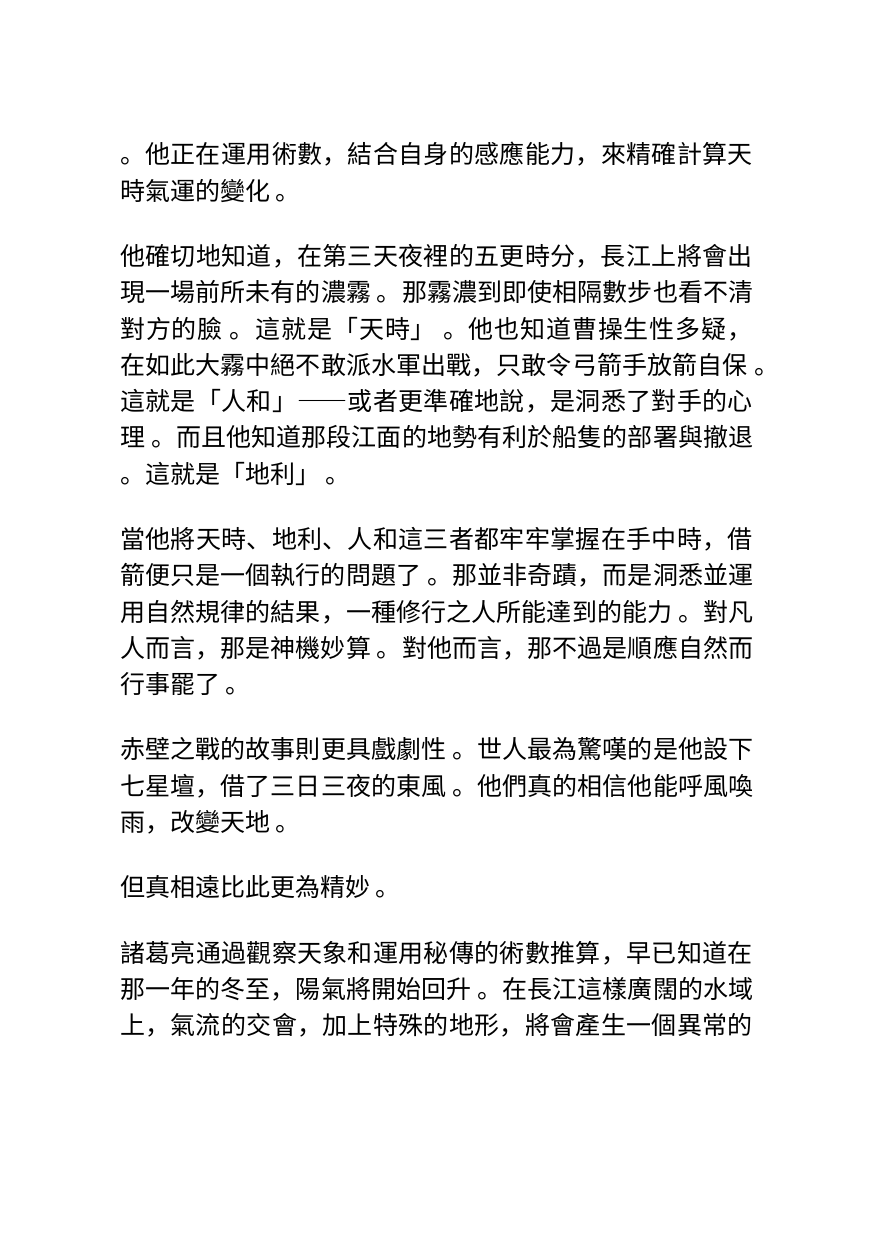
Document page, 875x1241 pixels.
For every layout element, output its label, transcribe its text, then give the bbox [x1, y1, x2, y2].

text 他確切地知道，在第三天夜裡的五更時分，長江上將會出現一場前所未有的濃霧 。那霧濃到即使相隔數步也看不清對方的臉 。這就是「天時」 。他也知道曹操生性多疑，在如此大霧中絕不敢派水軍出戰，只敢令弓箭手放箭自保 。這就是「人和」——或者更準確地說，是洞悉了對手的心理 。而且他知道那段江面的地勢有利於船隻的部署與撤退 。這就是「地利」 。 [120, 237, 754, 490]
text 但真相遠比此更為精妙 。 [120, 868, 754, 904]
text 當他將天時、地利、人和這三者都牢牢掌握在手中時，借箭便只是一個執行的問題了 。那並非奇蹟，而是洞悉並運用自然規律的結果，一種修行之人所能達到的能力 。對凡人而言，那是神機妙算 。對他而言，那不過是順應自然而行事罷了 。 [120, 519, 754, 701]
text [120, 135, 754, 207]
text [120, 933, 754, 1042]
text 赤壁之戰的故事則更具戲劇性 。世人最為驚嘆的是他設下七星壇，借了三日三夜的東風 。他們真的相信他能呼風喚雨，改變天地 。 [120, 730, 754, 839]
